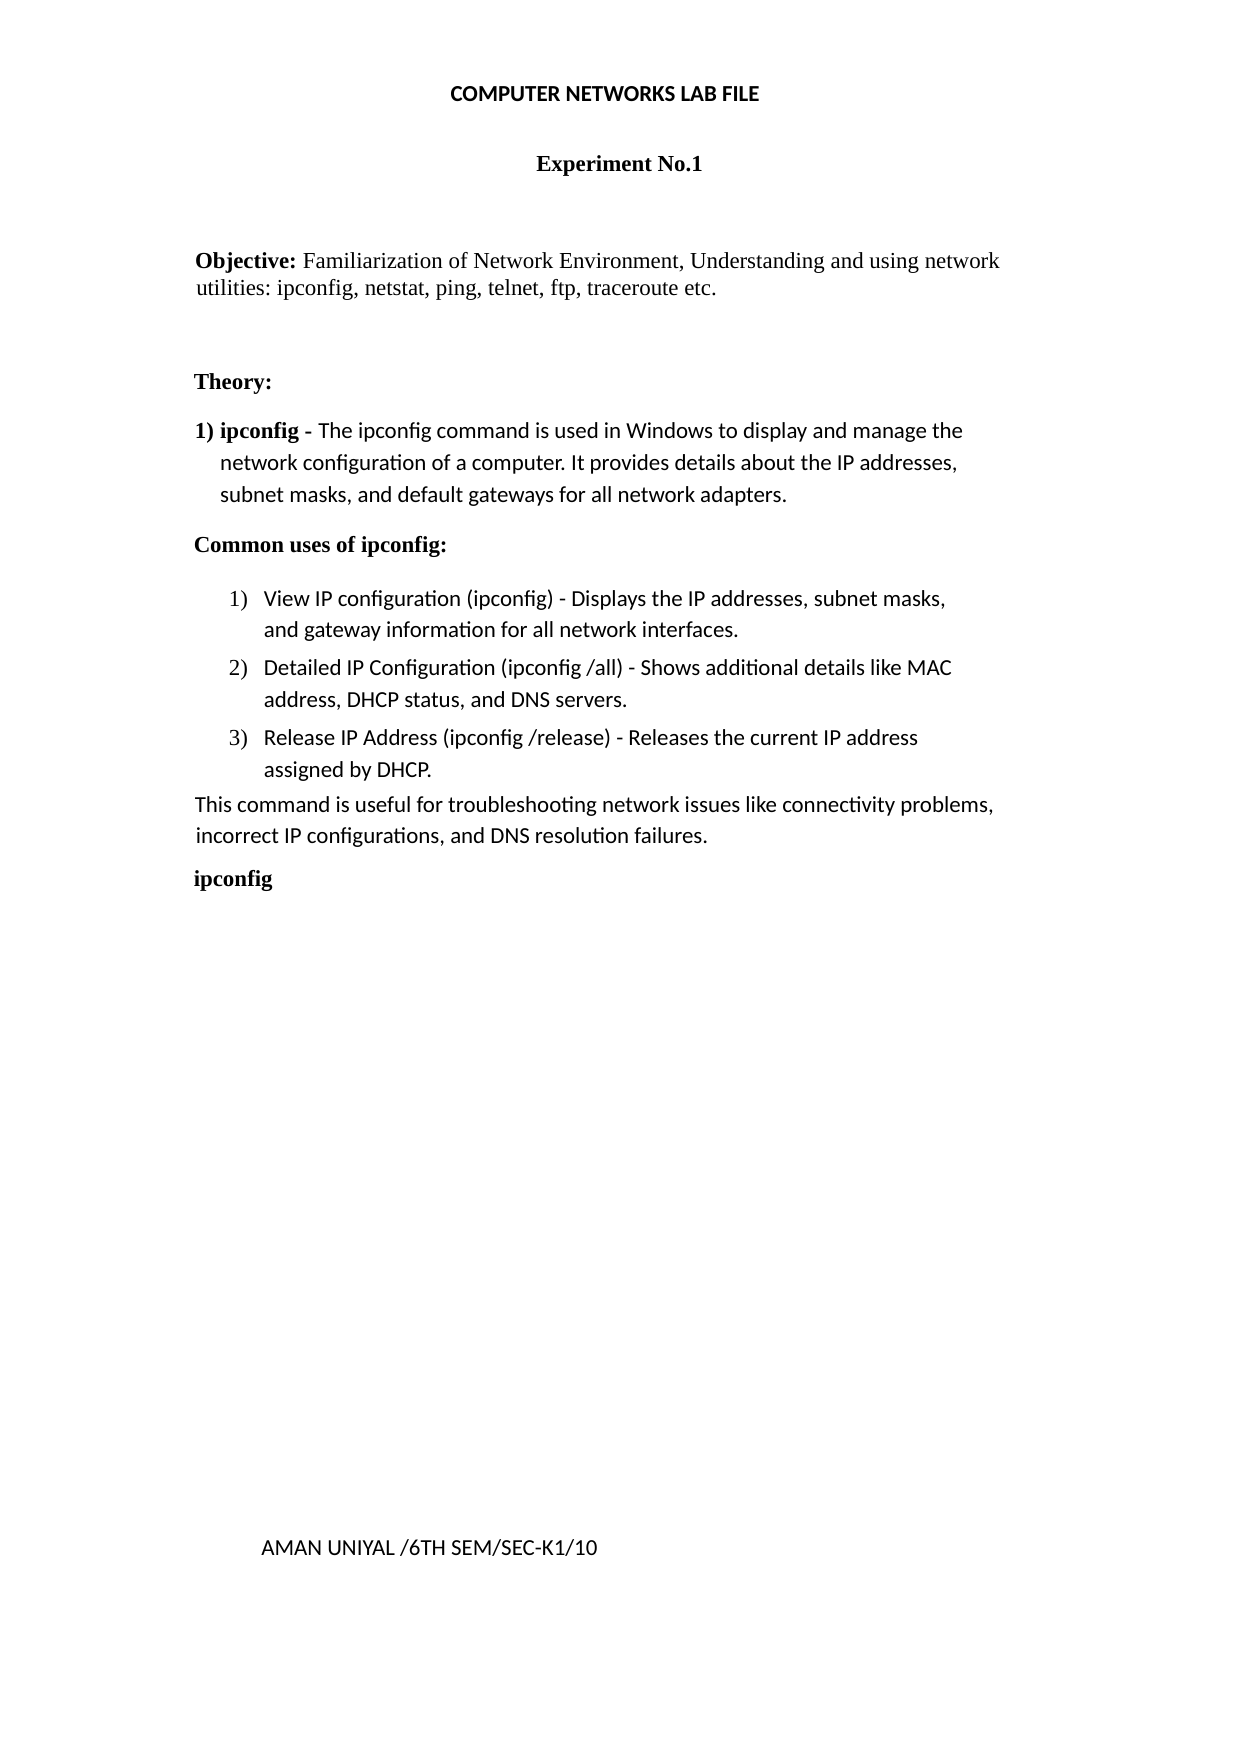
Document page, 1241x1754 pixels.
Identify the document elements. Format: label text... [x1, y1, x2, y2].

list Release IP Address (ipconfig /release) - Releases the current IP address assigned by DHCP. [229, 723, 980, 783]
list Detailed IP Configuration (ipconfig /all) - Shows additional details like MAC address, DHCP status, and DNS servers. [229, 653, 980, 713]
text Objective: Familiarization of Network Environment, Understanding and using network utilities: ipconfig, netstat, ping, telnet, ftp, traceroute etc. [195, 247, 1008, 301]
subtitle Experiment No.1 [259, 150, 979, 176]
text Theory: [193, 368, 1008, 395]
list ipconfig - The ipconfig command is used in Windows to display and manage the network configuration of a computer. It provides details about the IP addresses, subnet masks, and default gateways for all network adapters. [194, 416, 980, 509]
text ipconfig [193, 865, 1008, 891]
text This command is useful for troubleshooting network issues like connectivity problems, incorrect IP configurations, and DNS resolution failures. [194, 790, 1008, 849]
text Common uses of ipconfig: [193, 531, 1008, 557]
list View IP configuration (ipconfig) - Displays the IP addresses, subnet masks, and gateway information for all network interfaces. [229, 584, 980, 643]
